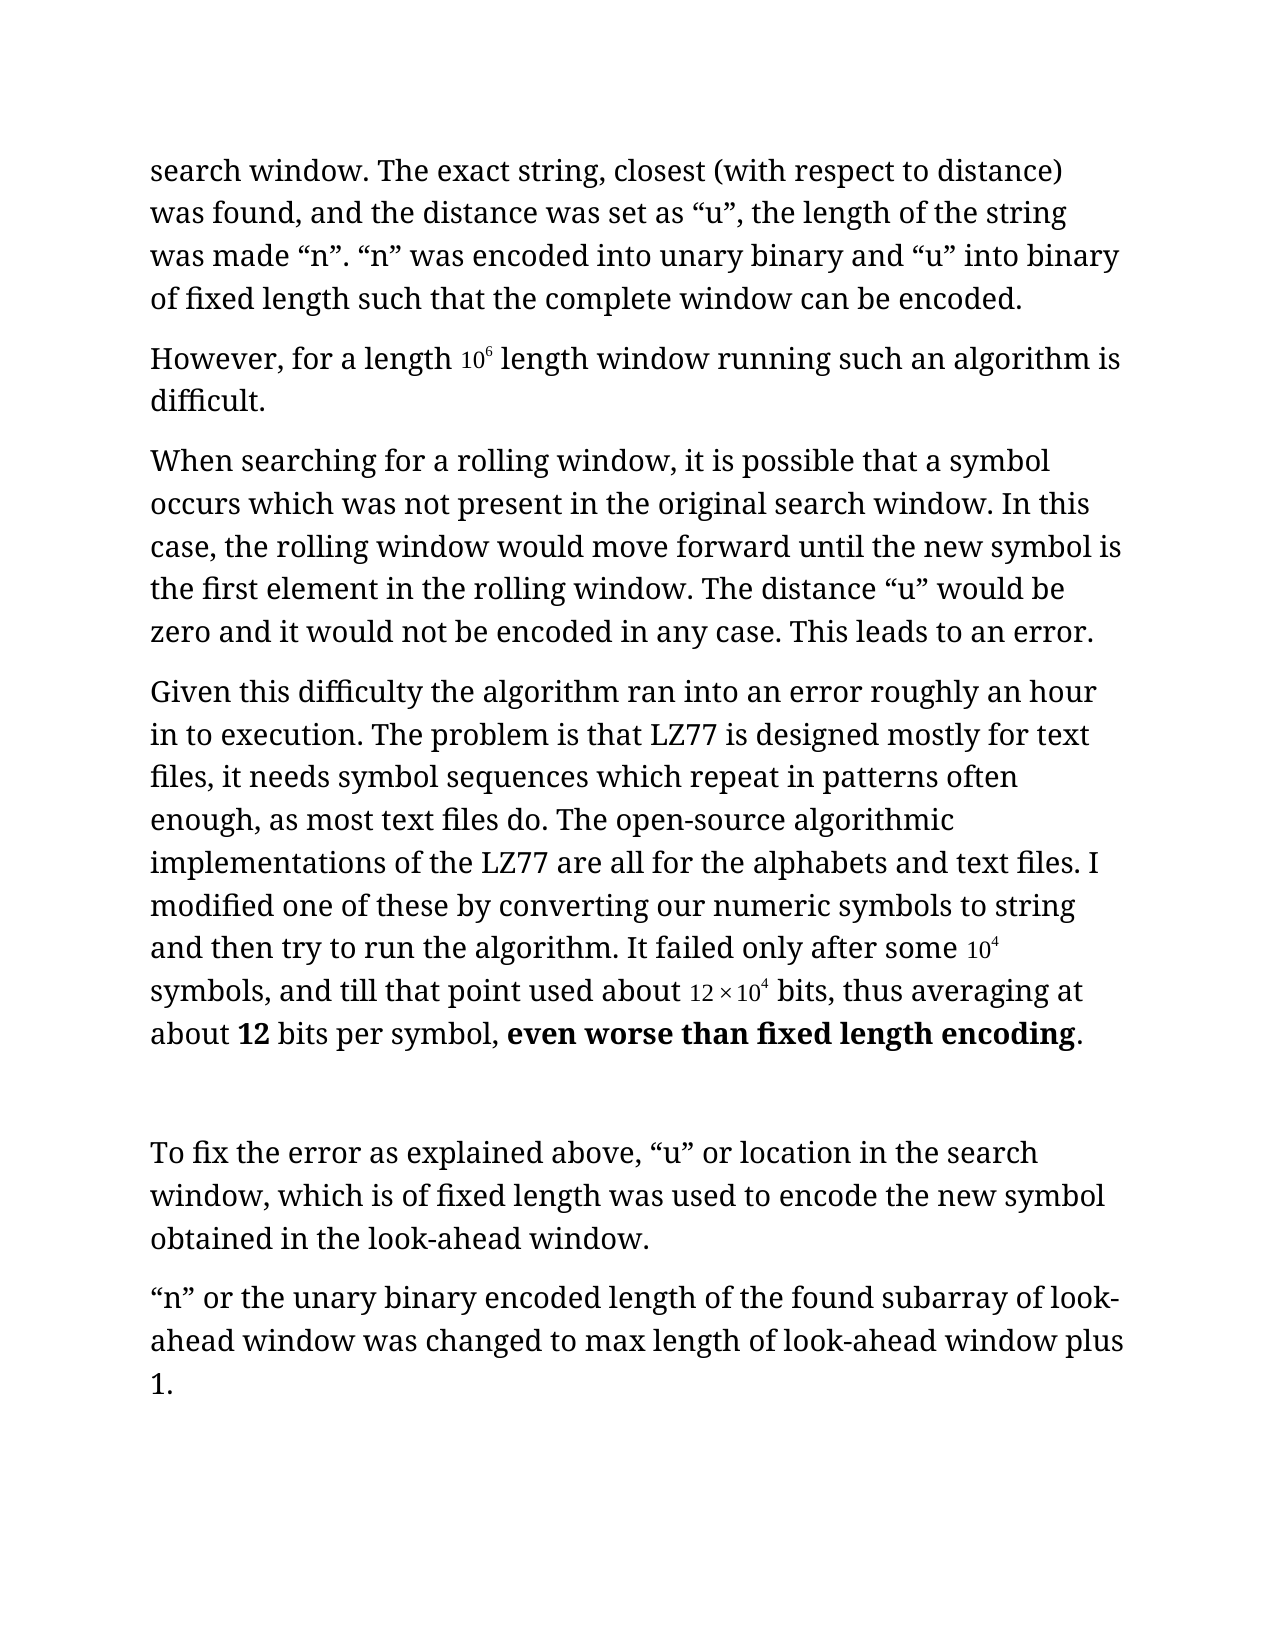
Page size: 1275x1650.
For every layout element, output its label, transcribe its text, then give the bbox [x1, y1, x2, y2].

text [150, 150, 1125, 318]
text Given this difficulty the algorithm ran into an error roughly an hour in to execution. The problem is that LZ77 is designed mostly for text files, it needs symbol sequences which repeat in patterns often enough, as most text files do. The open-source algorithmic implementations of the LZ77 are all for the alphabets and text files. I modified one of these by converting our numeric symbols to string and then try to run the algorithm. It failed only after some symbols, and till that point used about bits, thus averaging at about 12 bits per symbol, even worse than fixed length encoding. [150, 671, 1125, 1053]
text When searching for a rolling window, it is possible that a symbol occurs which was not present in the original search window. In this case, the rolling window would move forward until the new symbol is the first element in the rolling window. The distance “u” would be zero and it would not be encoded in any case. This leads to an error. [150, 440, 1125, 651]
text However, for a length length window running such an algorithm is difficult. [150, 338, 1125, 420]
text “n” or the unary binary encoded length of the found subarray of look-ahead window was changed to max length of look-ahead window plus 1. [150, 1277, 1125, 1403]
text To fix the error as explained above, “u” or location in the search window, which is of fixed length was used to encode the new symbol obtained in the look-ahead window. [150, 1132, 1125, 1258]
